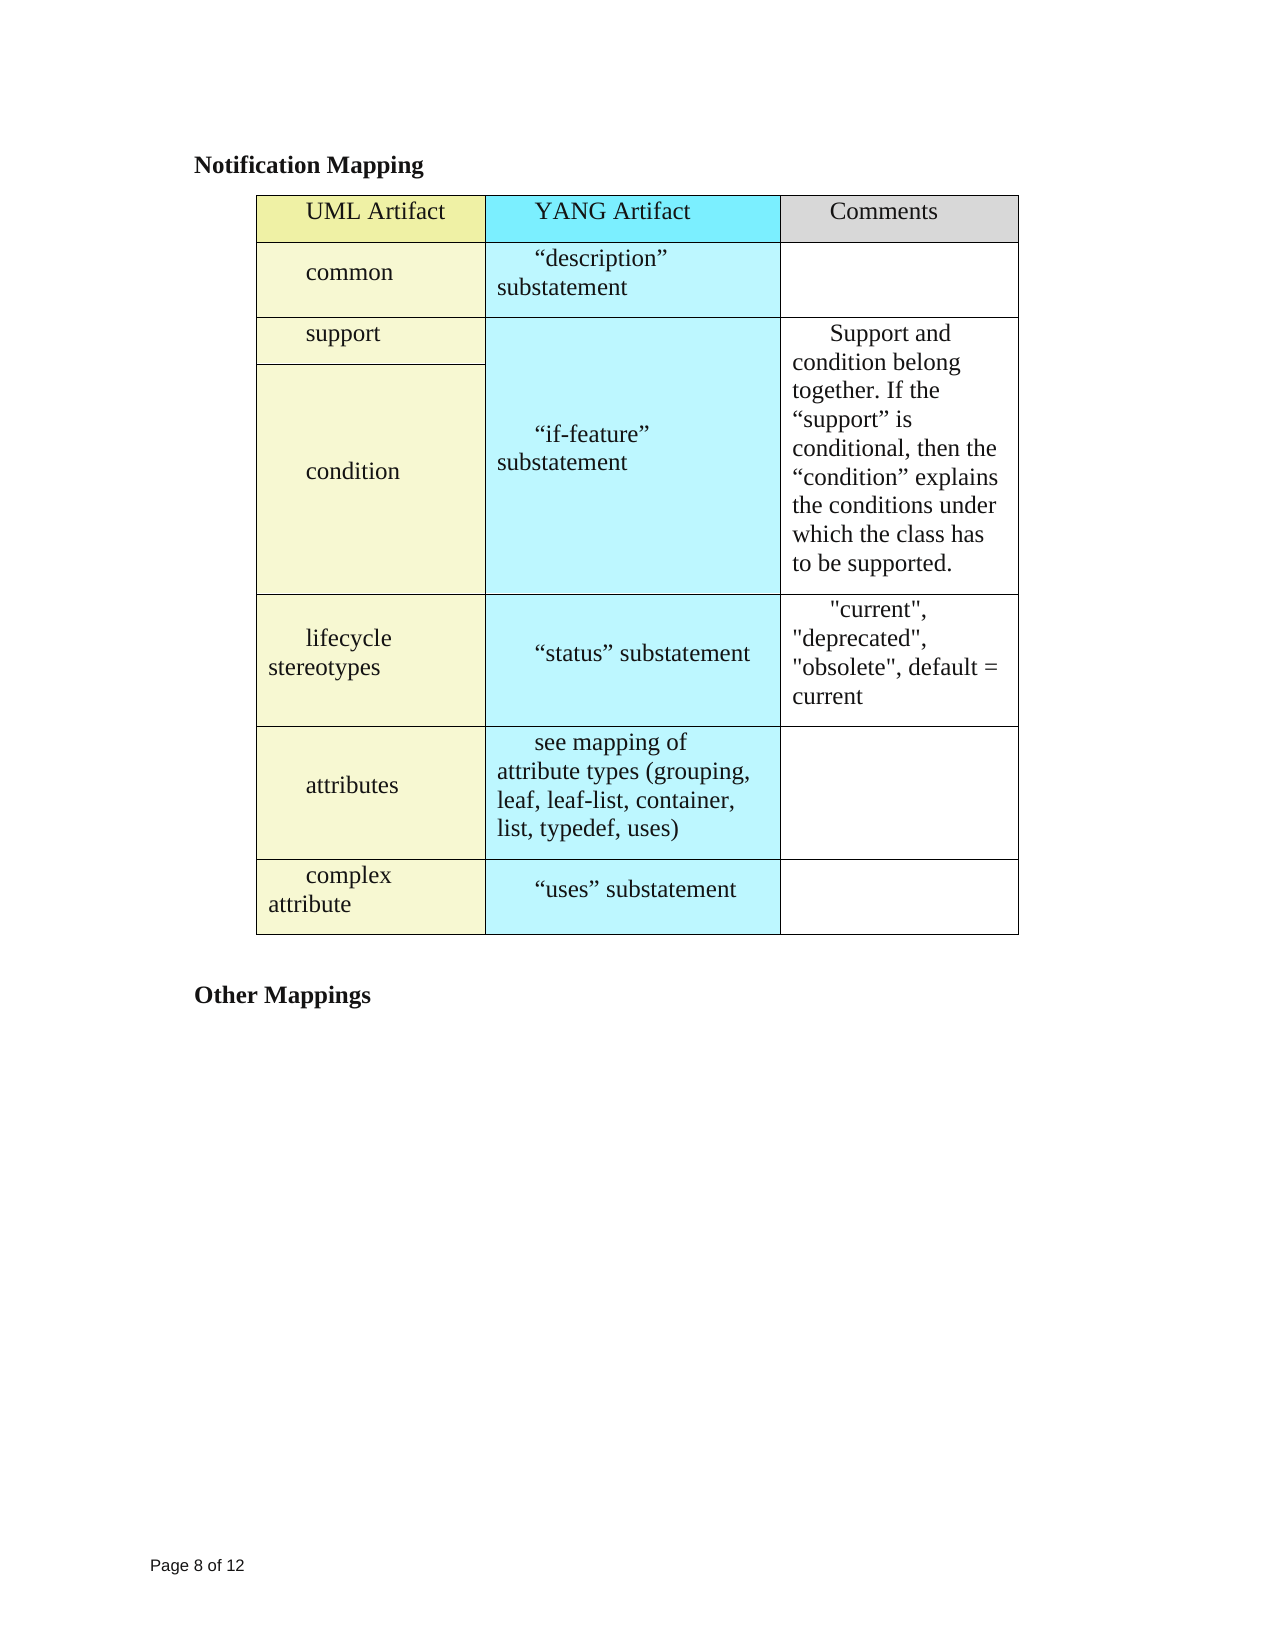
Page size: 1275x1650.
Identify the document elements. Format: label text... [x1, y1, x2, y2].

table_cell “status” substatement [486, 595, 780, 726]
table_cell see mapping of attribute types (grouping, leaf, leaf-list, container, list, typedef, uses) [486, 727, 780, 859]
table_header Comments [781, 196, 1018, 242]
table_cell “description” substatement [486, 243, 780, 317]
text Other Mappings [150, 981, 1125, 1009]
table_header UML Artifact [257, 196, 485, 242]
text Notification Mapping [150, 150, 1125, 179]
table_cell condition [257, 365, 485, 593]
table_cell attributes [257, 727, 485, 859]
table_cell support [257, 318, 485, 363]
table_cell lifecycle stereotypes [257, 595, 485, 726]
table_cell [781, 727, 1018, 859]
table_cell [781, 860, 1018, 934]
table_cell [781, 243, 1018, 317]
table_cell “uses” substatement [486, 860, 780, 934]
table_cell complex attribute [257, 860, 485, 934]
table_header YANG Artifact [486, 196, 780, 242]
table_cell Support and condition belong together. If the “support” is conditional, then the “condition” explains the conditions under which the class has to be supported. [781, 318, 1018, 593]
table_cell "current", "deprecated", "obsolete", default = current [781, 595, 1018, 726]
table_cell “if-feature” substatement [486, 318, 780, 593]
table_cell common [257, 243, 485, 317]
